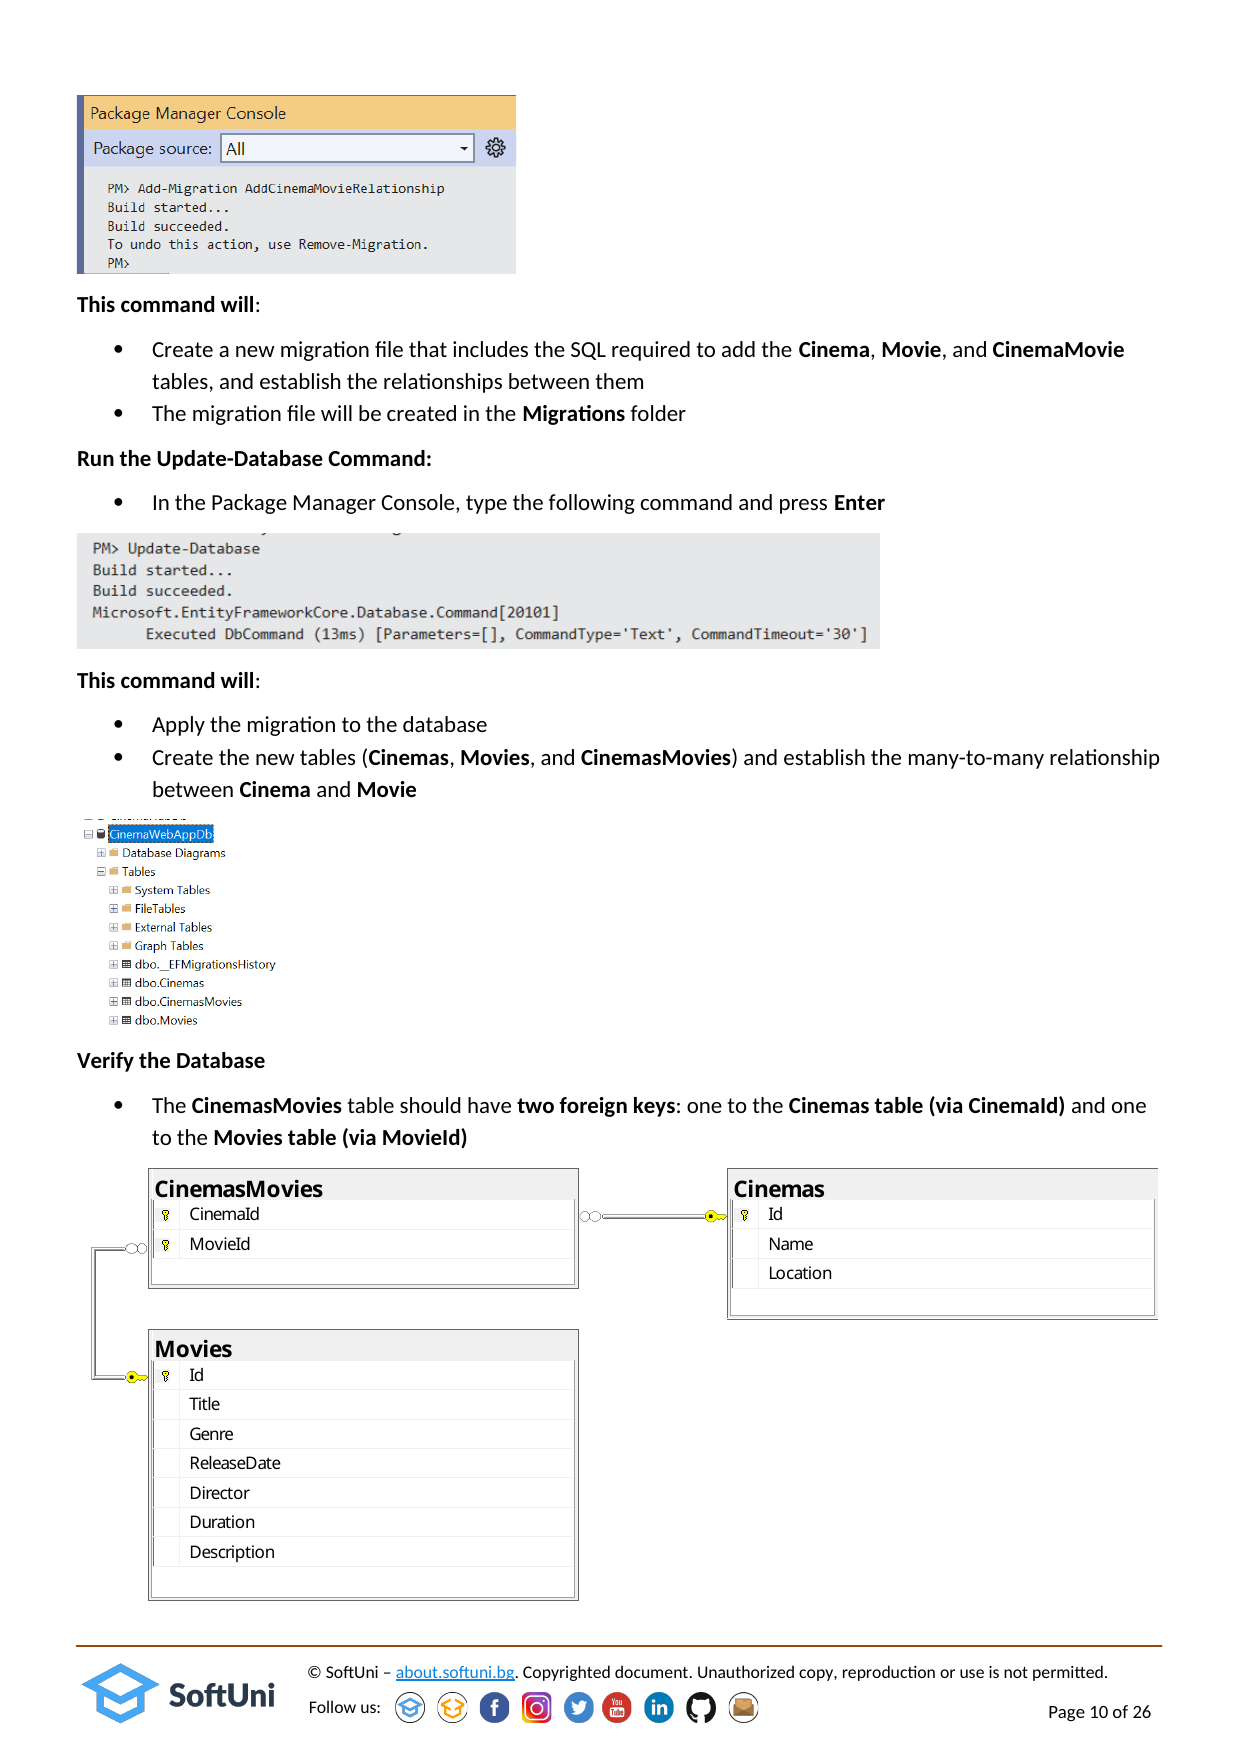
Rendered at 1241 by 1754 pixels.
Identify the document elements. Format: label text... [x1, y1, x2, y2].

picture [395, 1692, 425, 1723]
text This command will: [77, 290, 1163, 318]
picture [437, 1692, 468, 1723]
list In the Package Manager Console, type the following command and press Enter [114, 488, 1163, 516]
picture [564, 1692, 594, 1723]
picture [479, 1692, 510, 1723]
text Run the Update-Database Command: [77, 444, 1163, 472]
picture [644, 1692, 653, 1701]
picture [644, 1714, 653, 1723]
picture [602, 1692, 632, 1723]
picture [686, 1692, 716, 1723]
picture [76, 819, 301, 1030]
picture [76, 95, 517, 274]
text Verify the Database [77, 1047, 1163, 1074]
list Create the new tables (Cinemas, Movies, and CinemasMovies) and establish the many-to-many relationship between Cinema and Movie [114, 743, 1163, 803]
picture [75, 1658, 281, 1729]
list The migration file will be created in the Migrations folder [114, 399, 1163, 427]
picture [76, 533, 880, 649]
picture [658, 1705, 667, 1714]
picture [665, 1692, 674, 1701]
list Apply the migration to the database [114, 710, 1163, 738]
text This command will: [77, 666, 1163, 694]
list Create a new migration file that includes the SQL required to add the Cinema, Movie, and CinemaMovie tables, and establish the relationships between them [114, 335, 1163, 395]
list The CinemasMovies table should have two foreign keys: one to the Cinemas table (via CinemaId) and one to the Movies table (via MovieId) [114, 1091, 1163, 1151]
picture [665, 1714, 674, 1723]
picture [728, 1692, 759, 1723]
picture [522, 1692, 552, 1723]
